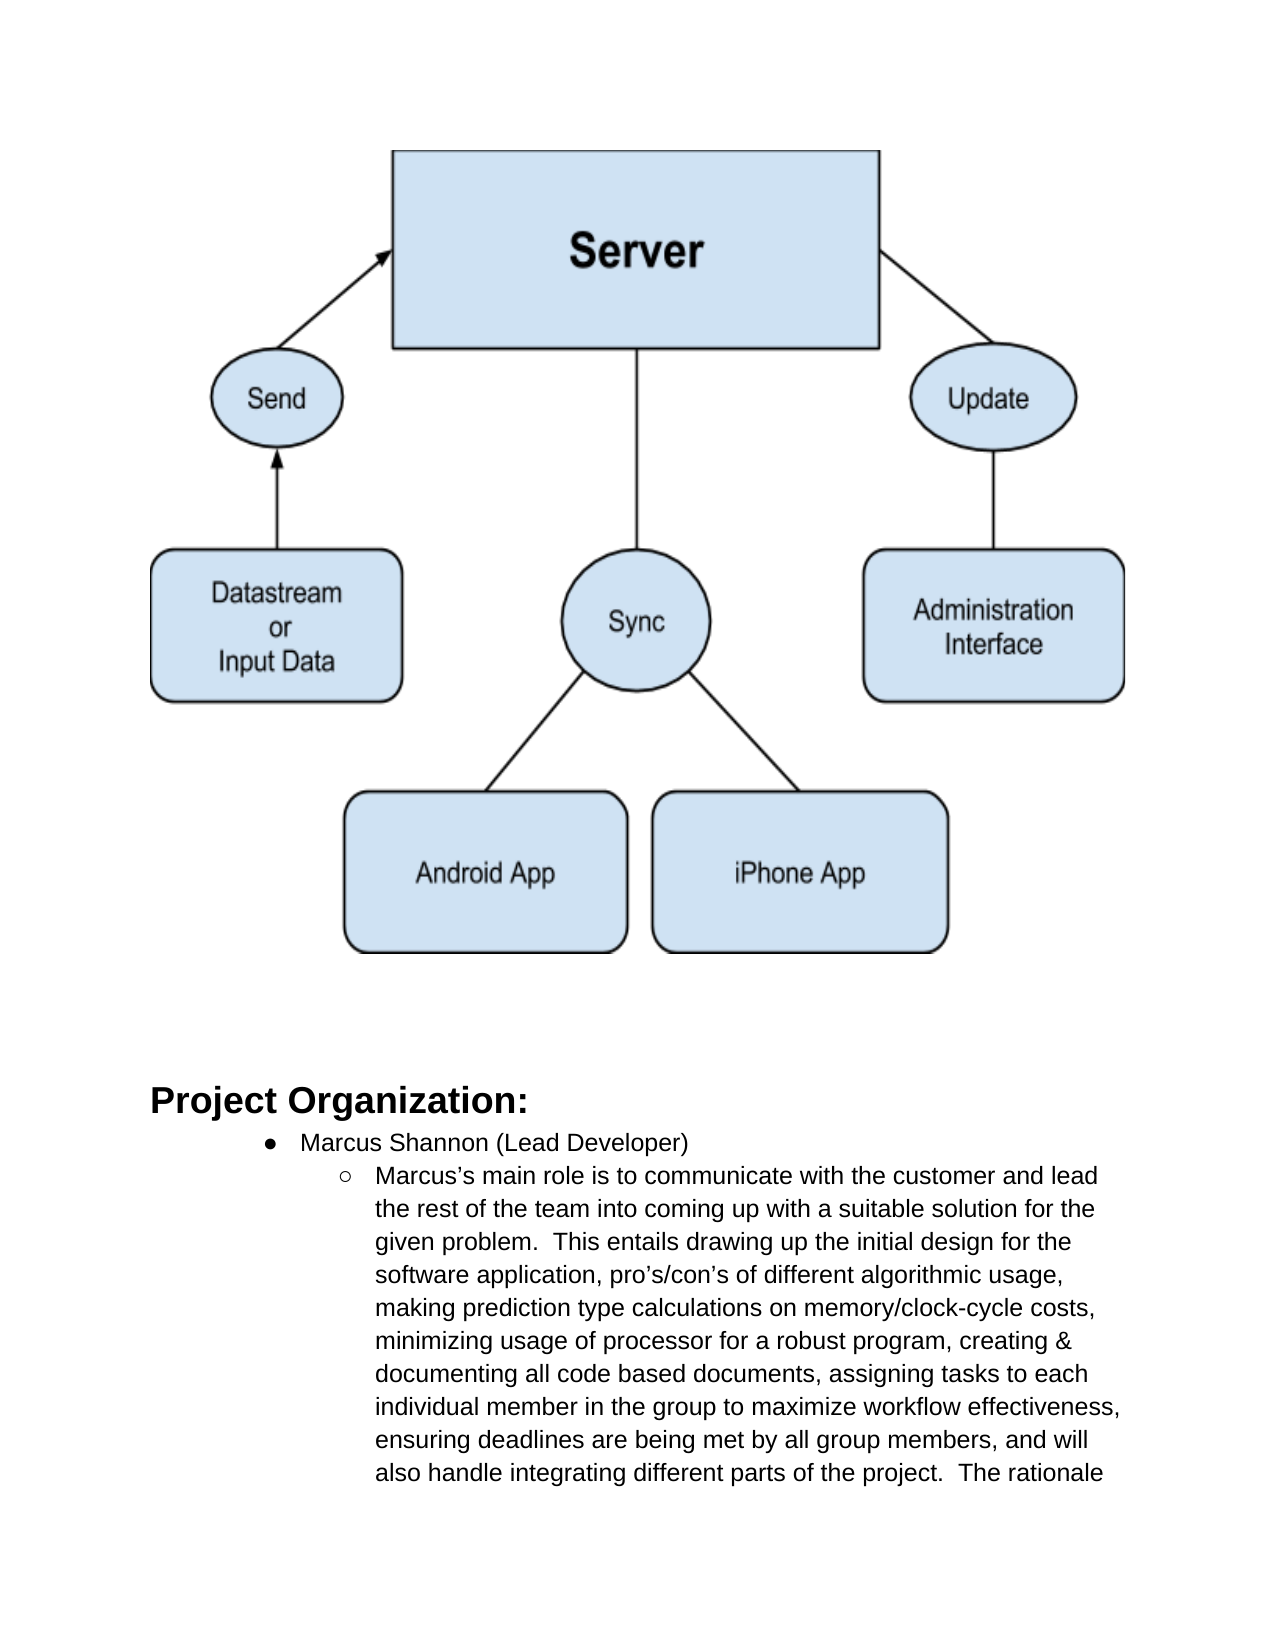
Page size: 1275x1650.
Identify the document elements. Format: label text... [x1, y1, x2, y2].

text Project Organization: [150, 1079, 1125, 1122]
list Marcus Shannon (Lead Developer) [263, 1128, 1125, 1157]
picture [150, 150, 1125, 954]
